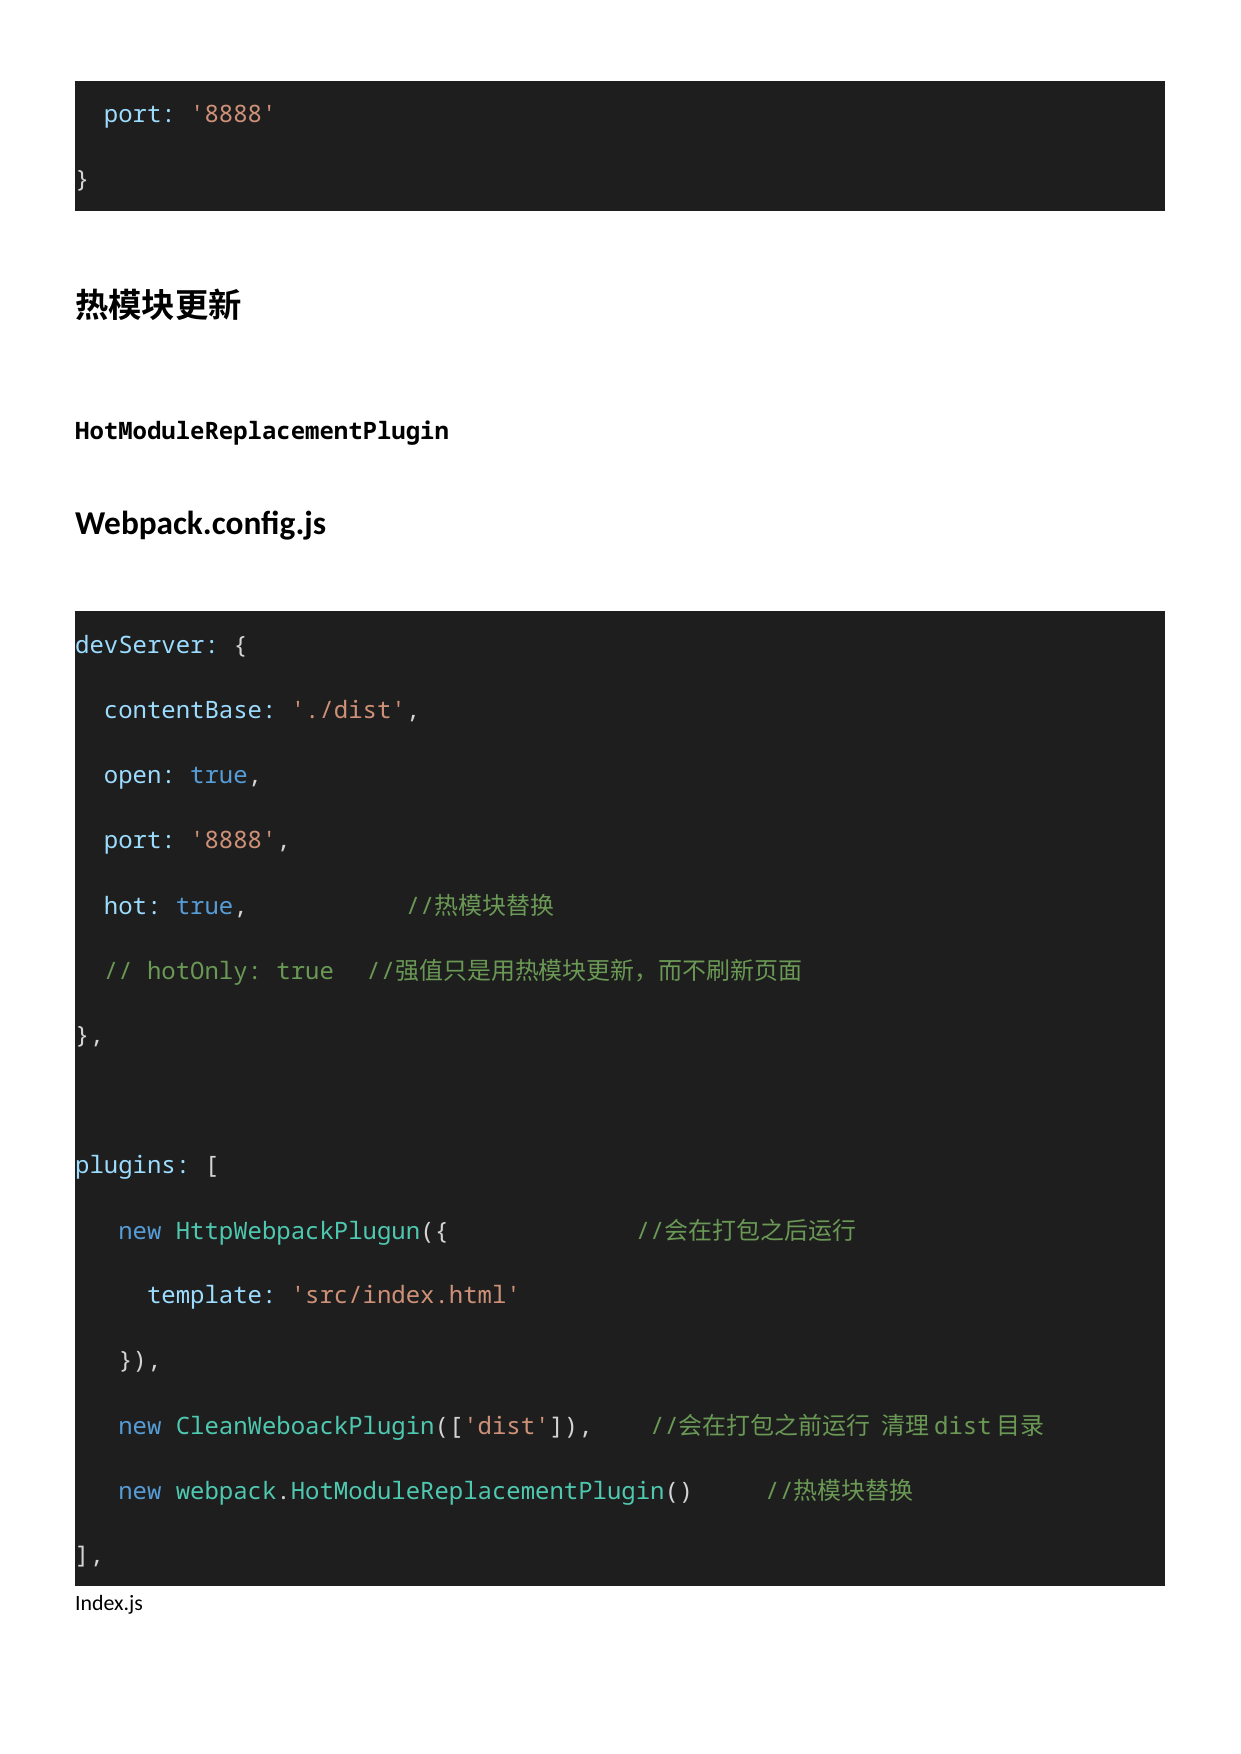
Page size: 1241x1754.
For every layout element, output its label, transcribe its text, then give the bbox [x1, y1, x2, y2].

text port: '8888', [75, 806, 1165, 871]
text }, [75, 1001, 1165, 1066]
subtitle 热模块更新 [75, 270, 1165, 335]
text contentBase: './dist', [75, 676, 1165, 741]
text }), [75, 1326, 1165, 1391]
text new HttpWebpackPlugun({ //会在打包之后运行 [75, 1196, 1165, 1261]
text ], [75, 1521, 1165, 1586]
text Index.js [75, 1586, 1165, 1619]
text new CleanWeboackPlugin(['dist']), //会在打包之前运行 清理dist目录 [75, 1391, 1165, 1456]
text hot: true, //热模块替换 [75, 871, 1165, 936]
text HotModuleReplacementPlugin [75, 397, 1165, 462]
text } [75, 146, 1165, 211]
text new webpack.HotModuleReplacementPlugin() //热模块替换 [75, 1456, 1165, 1521]
text template: 'src/index.html' [75, 1261, 1165, 1326]
text devServer: { [75, 611, 1165, 676]
text // hotOnly: true //强值只是用热模块更新，而不刷新页面 [75, 936, 1165, 1001]
text plugins: [ [75, 1131, 1165, 1196]
text port: '8888' [75, 81, 1165, 146]
text open: true, [75, 741, 1165, 806]
subtitle Webpack.config.js [75, 489, 1165, 554]
